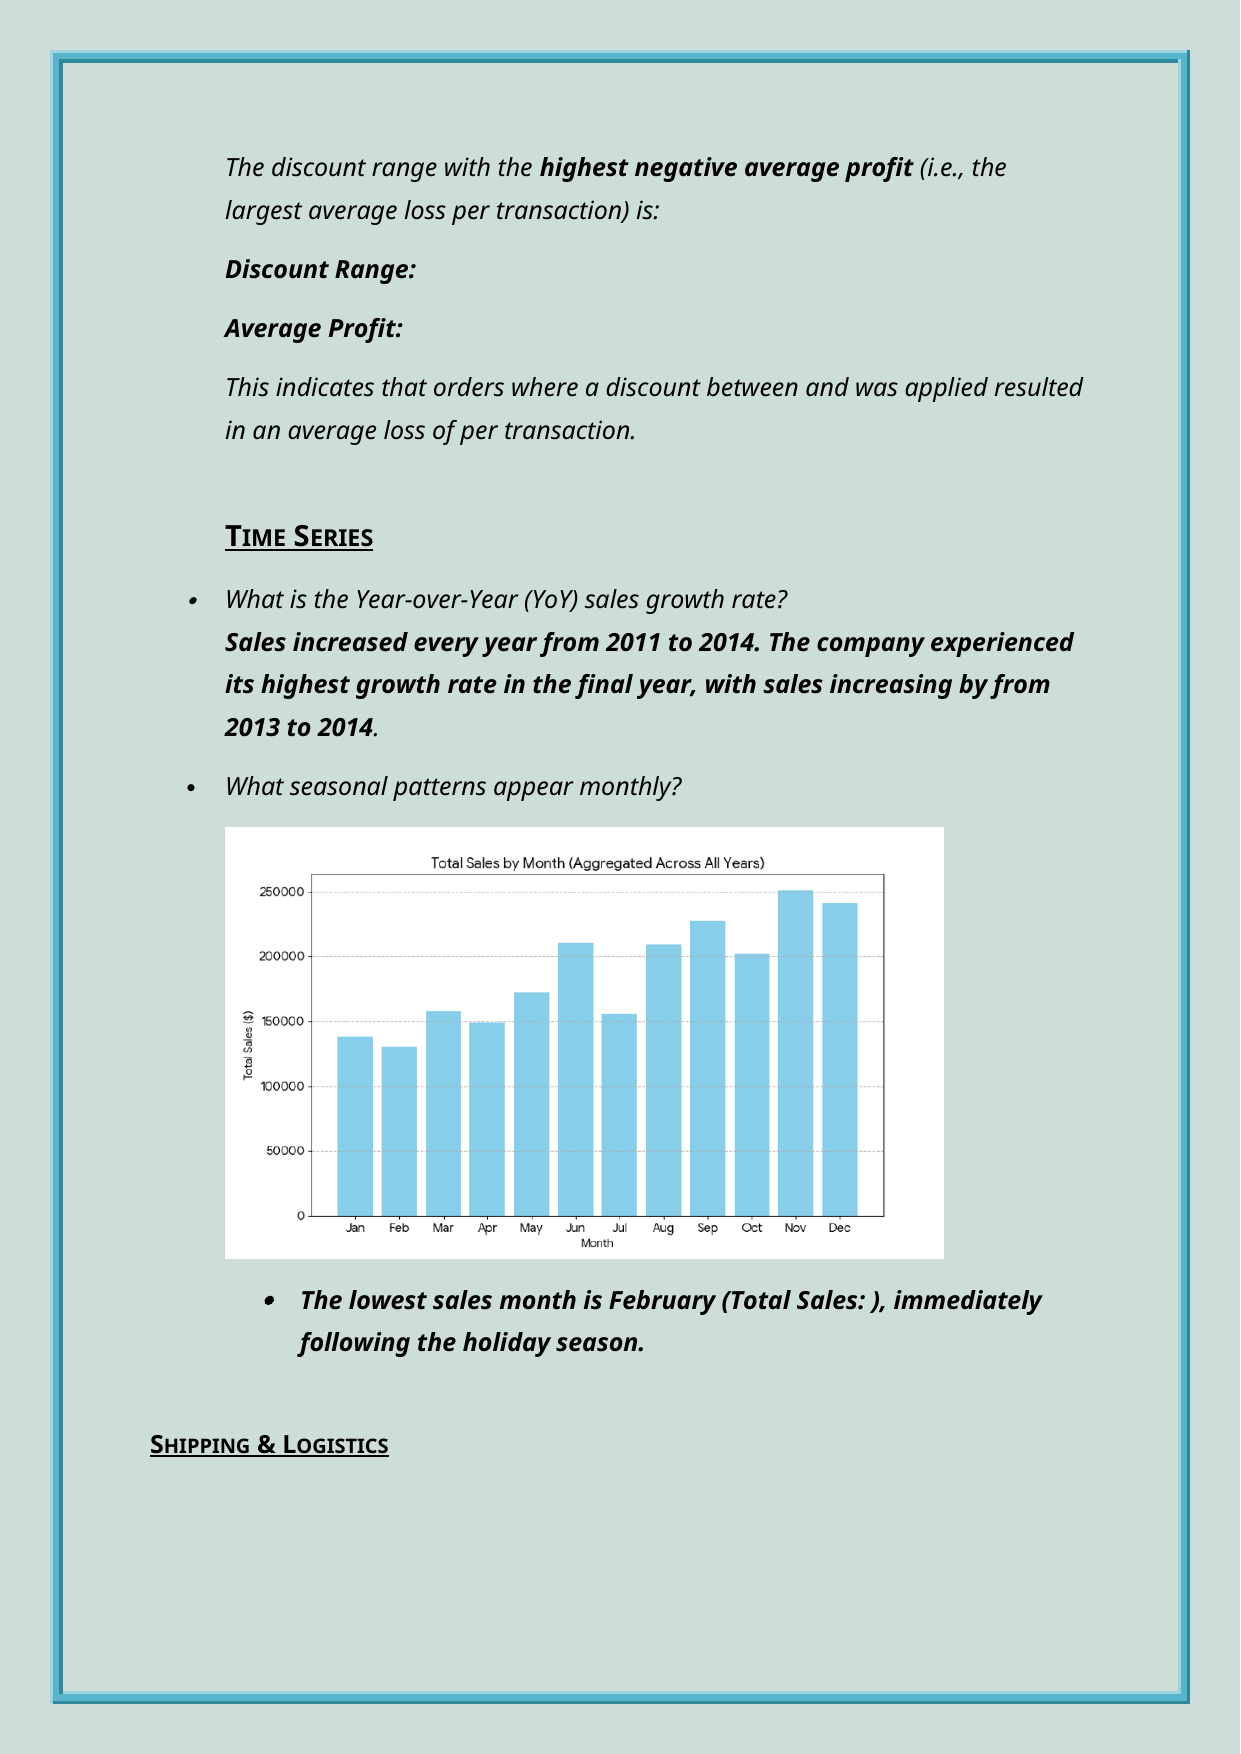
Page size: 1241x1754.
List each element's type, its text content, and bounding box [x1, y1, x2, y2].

text The discount range with the highest negative average profit (i.e., the largest average loss per transaction) is: [225, 150, 1090, 227]
text This indicates that orders where a discount between and was applied resulted in an average loss of per transaction. [225, 370, 1090, 447]
list What is the Year-over-Year (YoY) sales growth rate? Sales increased every year from 2011 to 2014. The company experienced its highest growth rate in the final year, with sales increasing by from 2013 to 2014. [187, 582, 1090, 743]
picture [225, 827, 944, 1259]
text Average Profit: [225, 311, 1090, 345]
text Discount Range: [225, 252, 1090, 286]
list The lowest sales month is February (Total Sales: ), immediately following the holiday season. [262, 1282, 1090, 1359]
text Shipping & Logistics [150, 1384, 1090, 1461]
text Time Series [225, 472, 1090, 555]
list What seasonal patterns appear monthly? [187, 768, 1090, 803]
